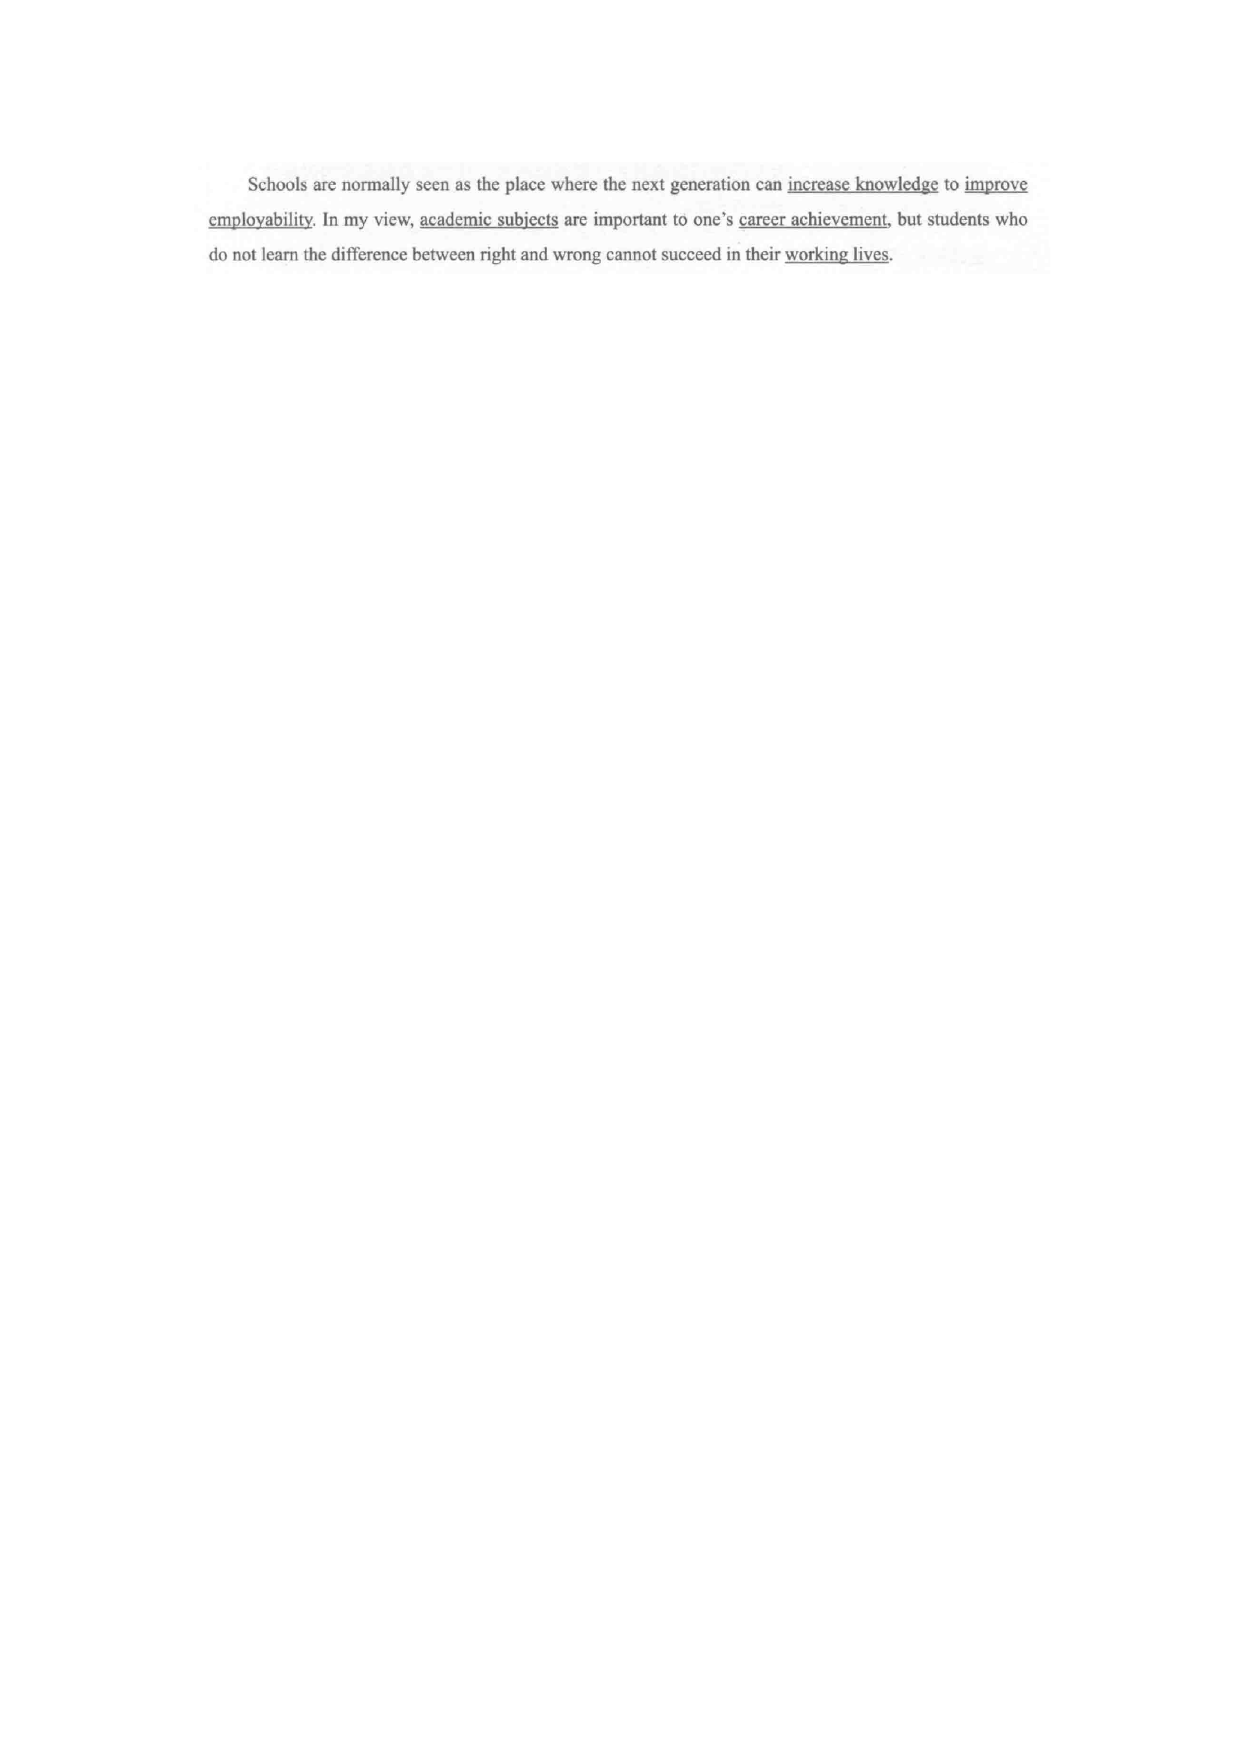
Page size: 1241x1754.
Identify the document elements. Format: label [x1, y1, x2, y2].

picture [187, 162, 1051, 274]
